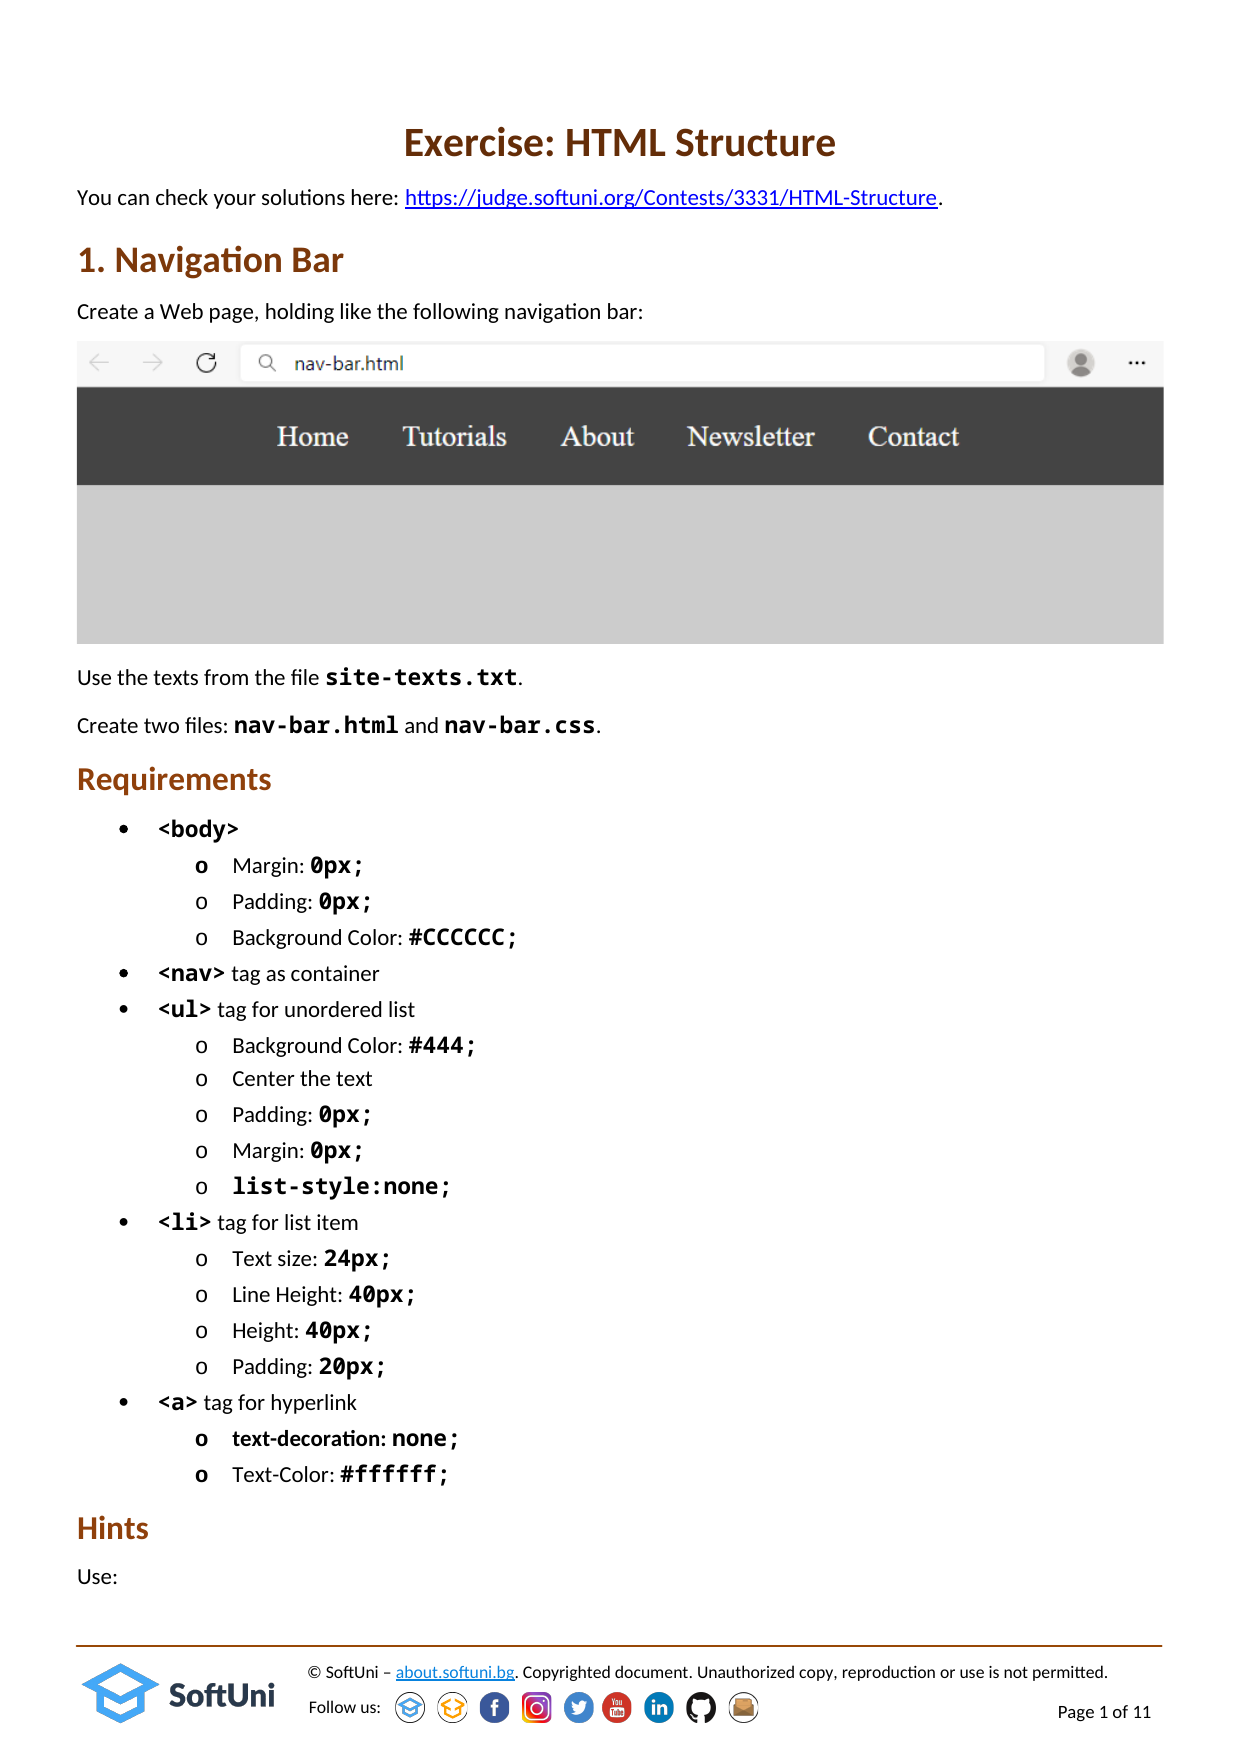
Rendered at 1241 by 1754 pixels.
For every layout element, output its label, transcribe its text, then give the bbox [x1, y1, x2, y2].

list Margin: 0px; [194, 1134, 1163, 1166]
list Padding: 0px; [194, 1098, 1163, 1129]
picture [644, 1692, 653, 1701]
picture [602, 1692, 632, 1723]
subtitle Requirements [77, 757, 1163, 798]
list <body> [119, 813, 1163, 844]
list <ul> tag for unordered list [119, 993, 1163, 1024]
picture [75, 1658, 281, 1729]
picture [564, 1692, 594, 1723]
list <a> tag for hyperlink [119, 1386, 1163, 1418]
list <nav> tag as container [119, 957, 1163, 988]
picture [76, 341, 1164, 644]
list Center the text [194, 1064, 1163, 1094]
text Create a Web page, holding like the following navigation bar: [77, 297, 1163, 325]
list list-style:none; [194, 1170, 1163, 1202]
picture [522, 1692, 552, 1723]
picture [437, 1692, 468, 1723]
picture [665, 1714, 674, 1723]
picture [644, 1714, 653, 1723]
text Create two files: nav-bar.html and nav-bar.css. [77, 709, 1163, 740]
list Margin: 0px; [194, 848, 1163, 880]
list Background Color: #CCCCCC; [194, 921, 1163, 952]
text Use: [77, 1562, 1163, 1590]
subtitle Navigation Bar [77, 236, 1163, 282]
list text-decoration: none; [194, 1422, 1163, 1454]
list Height: 40px; [194, 1314, 1163, 1346]
picture [686, 1692, 716, 1723]
list <li> tag for list item [119, 1206, 1163, 1237]
picture [395, 1692, 425, 1723]
list Padding: 20px; [194, 1350, 1163, 1382]
list Line Height: 40px; [194, 1278, 1163, 1309]
text You can check your solutions here: https://judge.softuni.org/Contests/3331/HTML-Structure. [77, 183, 1163, 211]
text Use the texts from the file site-texts.txt. [77, 661, 1163, 692]
list Text size: 24px; [194, 1242, 1163, 1273]
subtitle Exercise: HTML Structure [77, 116, 1163, 167]
list Background Color: #444; [194, 1028, 1163, 1060]
picture [665, 1692, 674, 1701]
subtitle Hints [77, 1507, 1163, 1548]
picture [728, 1692, 759, 1723]
list Padding: 0px; [194, 884, 1163, 916]
picture [479, 1692, 510, 1723]
list Text-Color: #ffffff; [194, 1458, 1163, 1490]
picture [658, 1705, 667, 1714]
